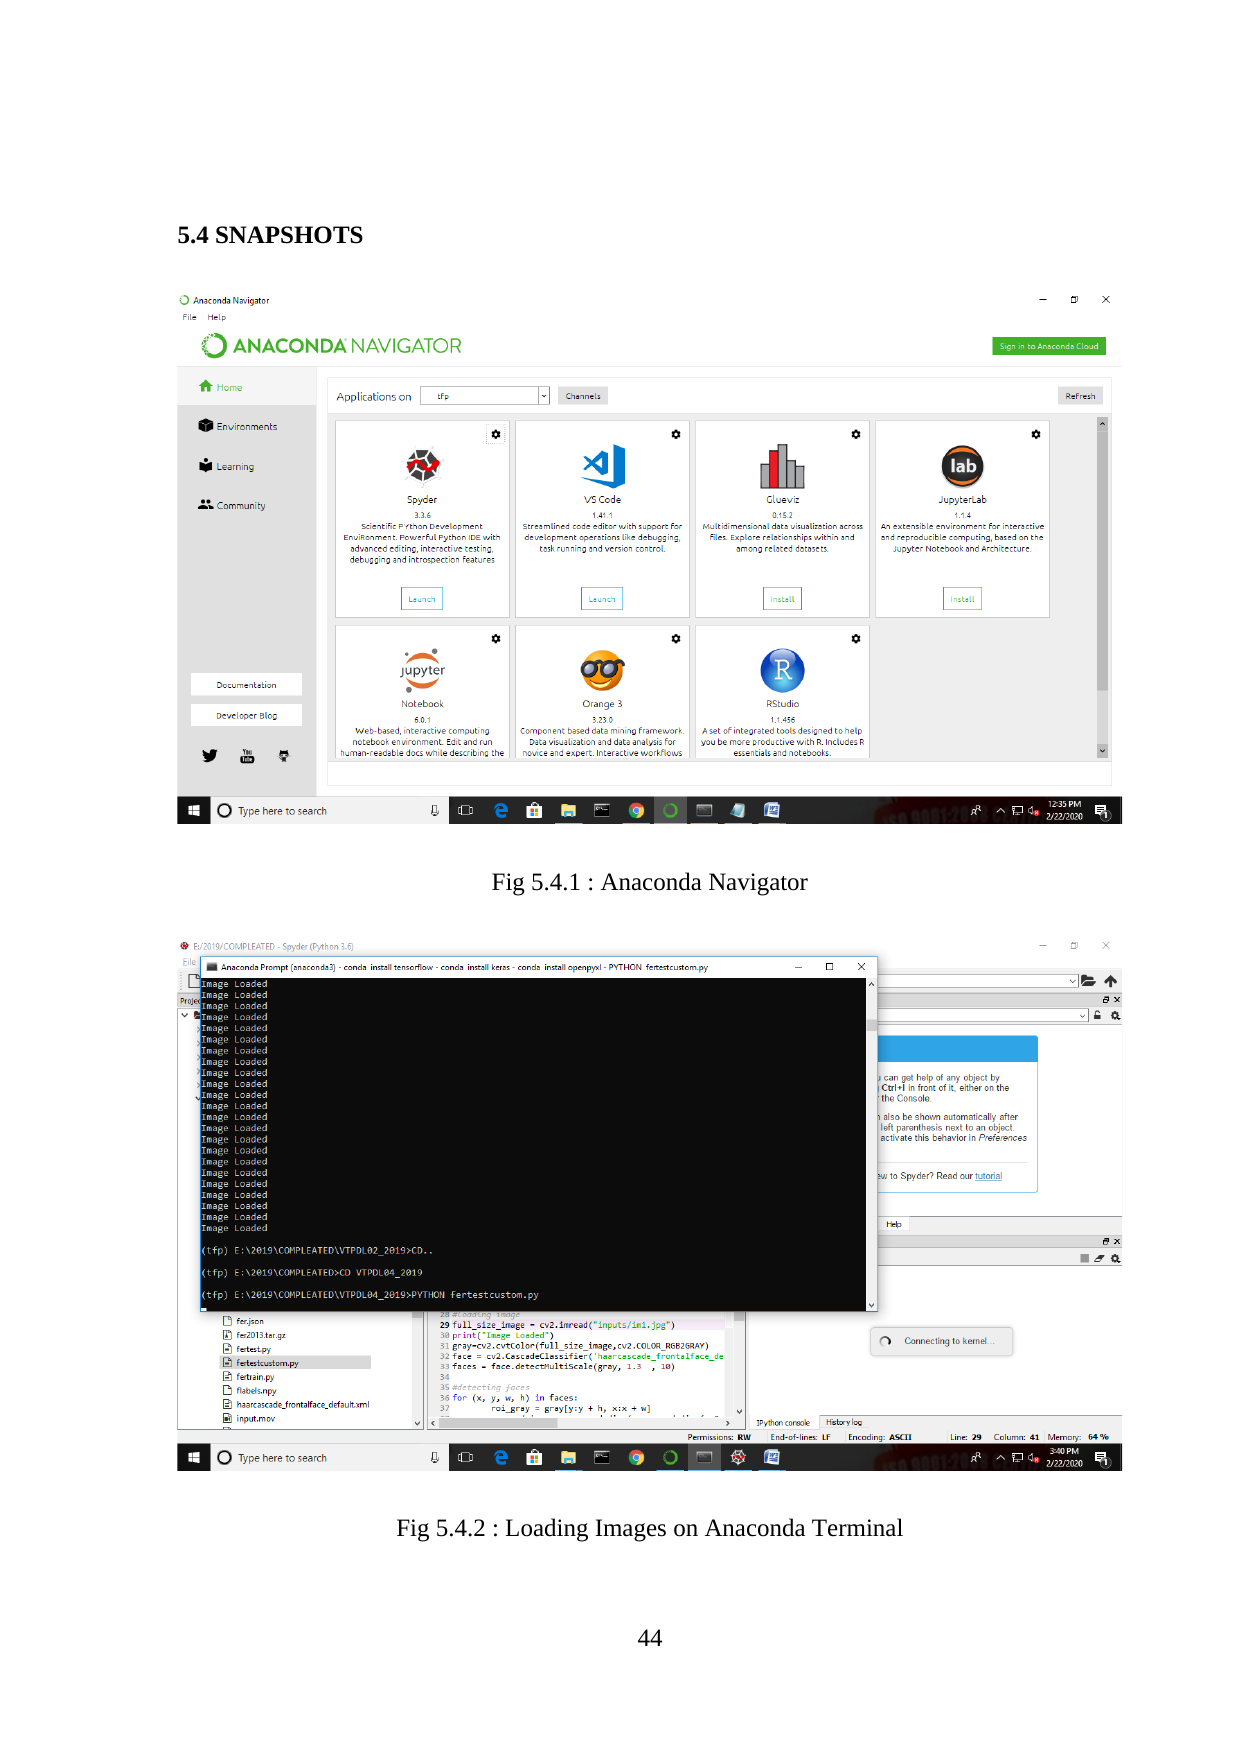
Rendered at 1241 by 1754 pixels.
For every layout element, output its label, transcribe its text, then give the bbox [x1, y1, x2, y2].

text Fig 5.4.1 : Anaconda Navigator [177, 867, 1122, 896]
picture [177, 292, 1123, 824]
text 5.4 SNAPSHOTS [177, 220, 1122, 249]
text Fig 5.4.2 : Loading Images on Anaconda Terminal [177, 1513, 1122, 1542]
picture [177, 939, 1123, 1471]
